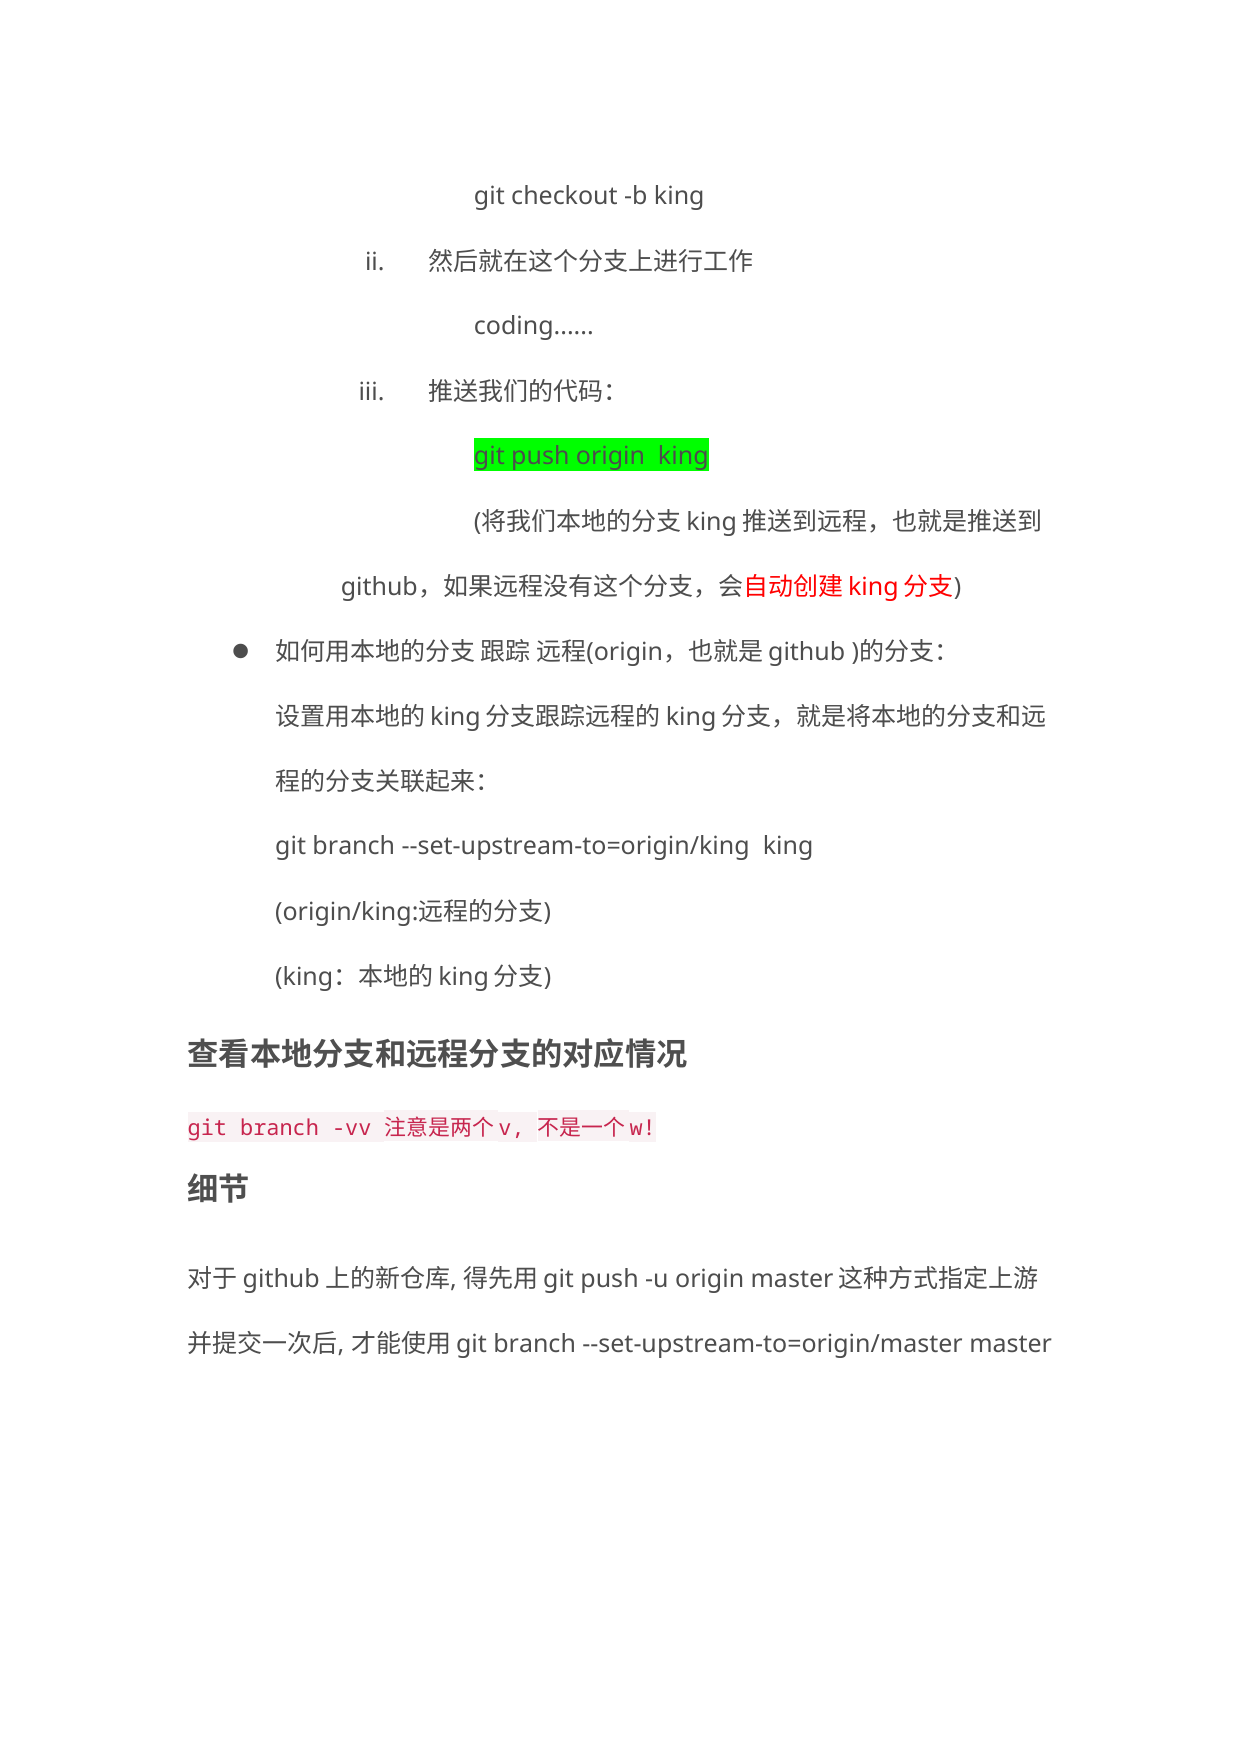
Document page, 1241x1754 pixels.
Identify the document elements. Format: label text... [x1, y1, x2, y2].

list 如何用本地的分支 跟踪 远程(origin，也就是github )的分支： [231, 617, 1053, 682]
text git branch -vv 注意是两个v, 不是一个w! [187, 1109, 1053, 1142]
text git checkout -b king [341, 162, 1053, 227]
list 推送我们的代码： [384, 357, 1053, 422]
subtitle 查看本地分支和远程分支的对应情况 [187, 1019, 1053, 1084]
text git branch --set-upstream-to=origin/king king [275, 812, 1053, 877]
text 对于github上的新仓库, 得先用git push -u origin master这种方式指定上游并提交一次后, 才能使用git branch --set-upstream-to=origin/master master [187, 1244, 1053, 1374]
subtitle 细节 [187, 1154, 1053, 1219]
text 设置用本地的king分支跟踪远程的king分支，就是将本地的分支和远程的分支关联起来： [275, 682, 1053, 812]
text (king：本地的king分支) [275, 942, 1053, 1007]
list 然后就在这个分支上进行工作 [384, 227, 1053, 292]
text (将我们本地的分支king推送到远程，也就是推送到github，如果远程没有这个分支，会自动创建king分支) [341, 487, 1053, 617]
text (origin/king:远程的分支) [275, 877, 1053, 942]
text git push origin king [341, 422, 1053, 487]
text coding...... [341, 292, 1053, 357]
